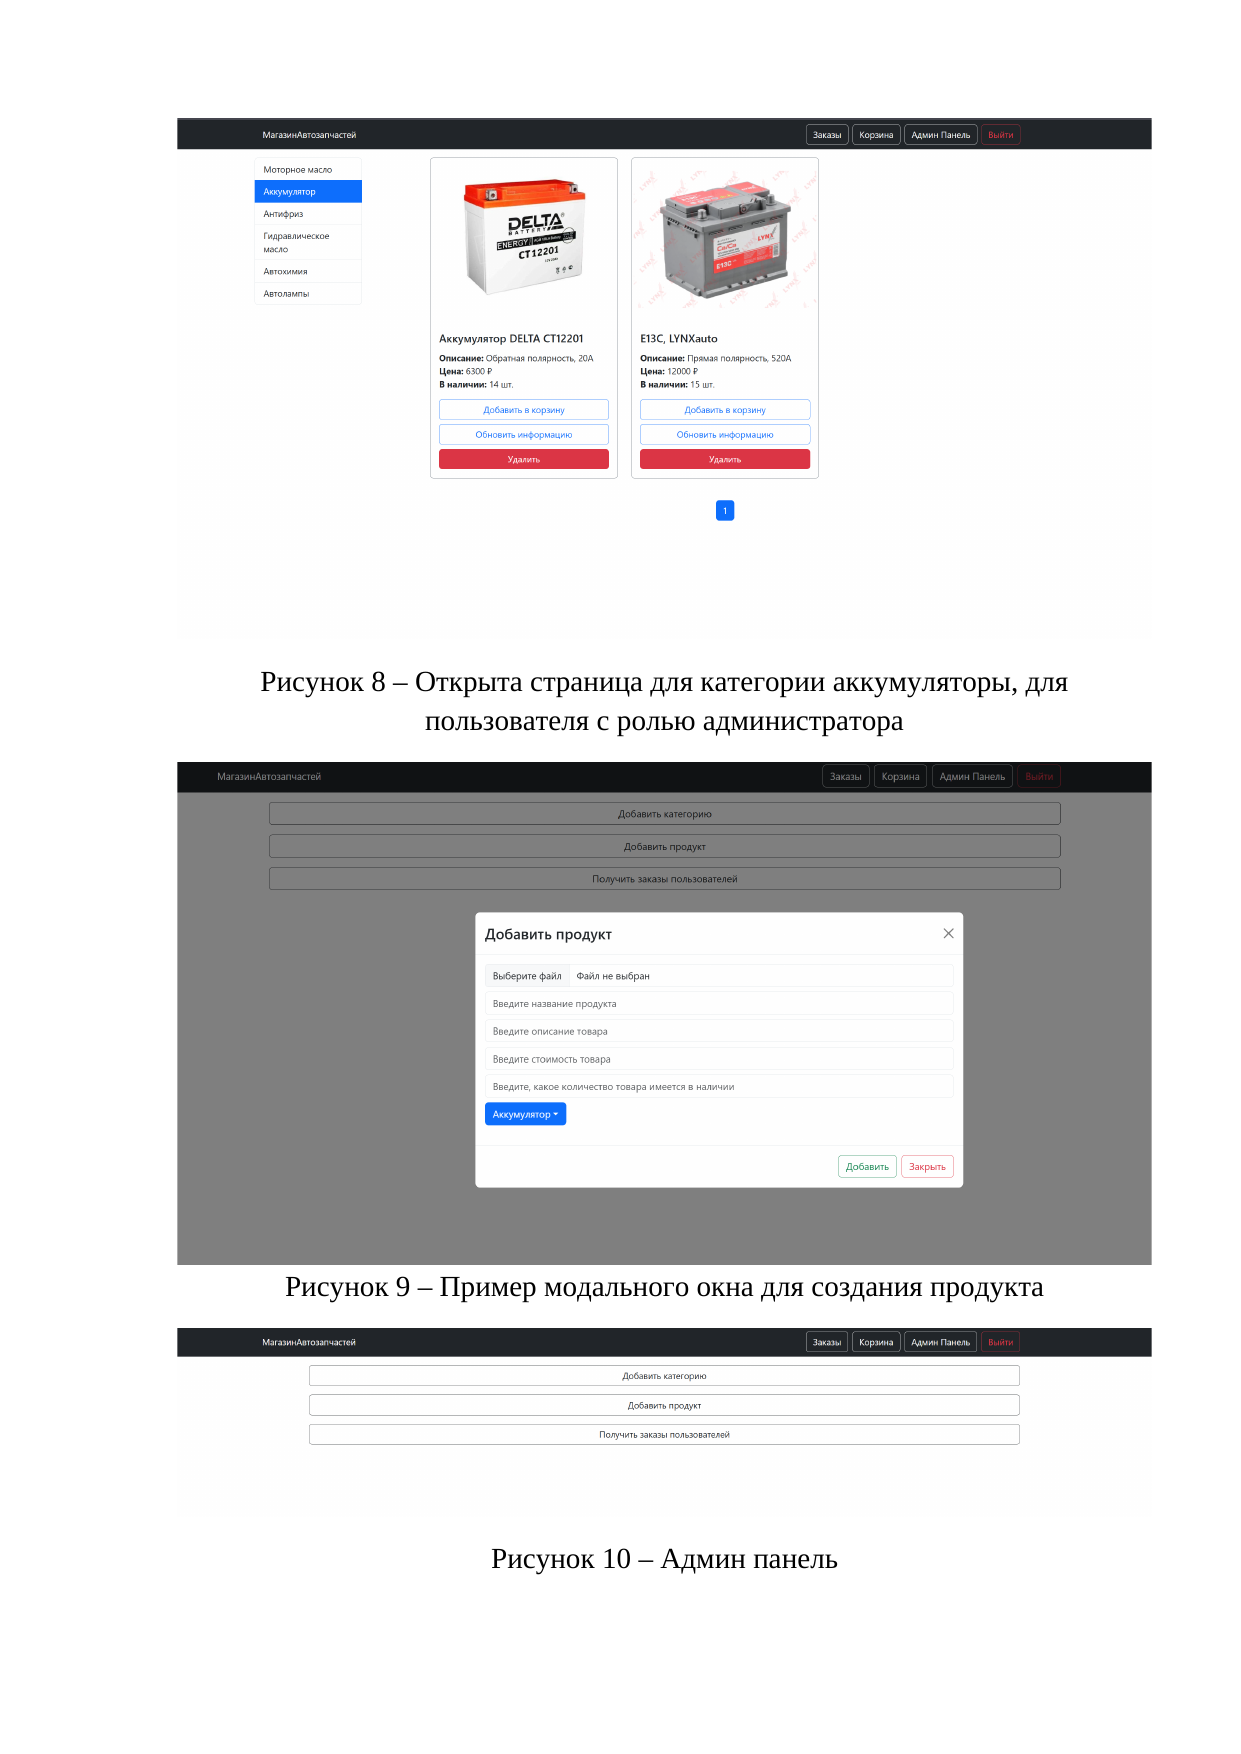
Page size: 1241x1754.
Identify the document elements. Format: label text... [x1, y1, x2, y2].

picture [177, 1328, 1152, 1517]
picture [177, 118, 1152, 639]
text Рисунок 8 – Открыта страница для категории аккумуляторы, для пользователя с ролью администратора [177, 664, 1152, 736]
text Рисунок 10 – Админ панель [177, 1541, 1152, 1575]
text Рисунок 9 – Пример модального окна для создания продукта [177, 1265, 1152, 1303]
picture [177, 762, 1152, 1265]
